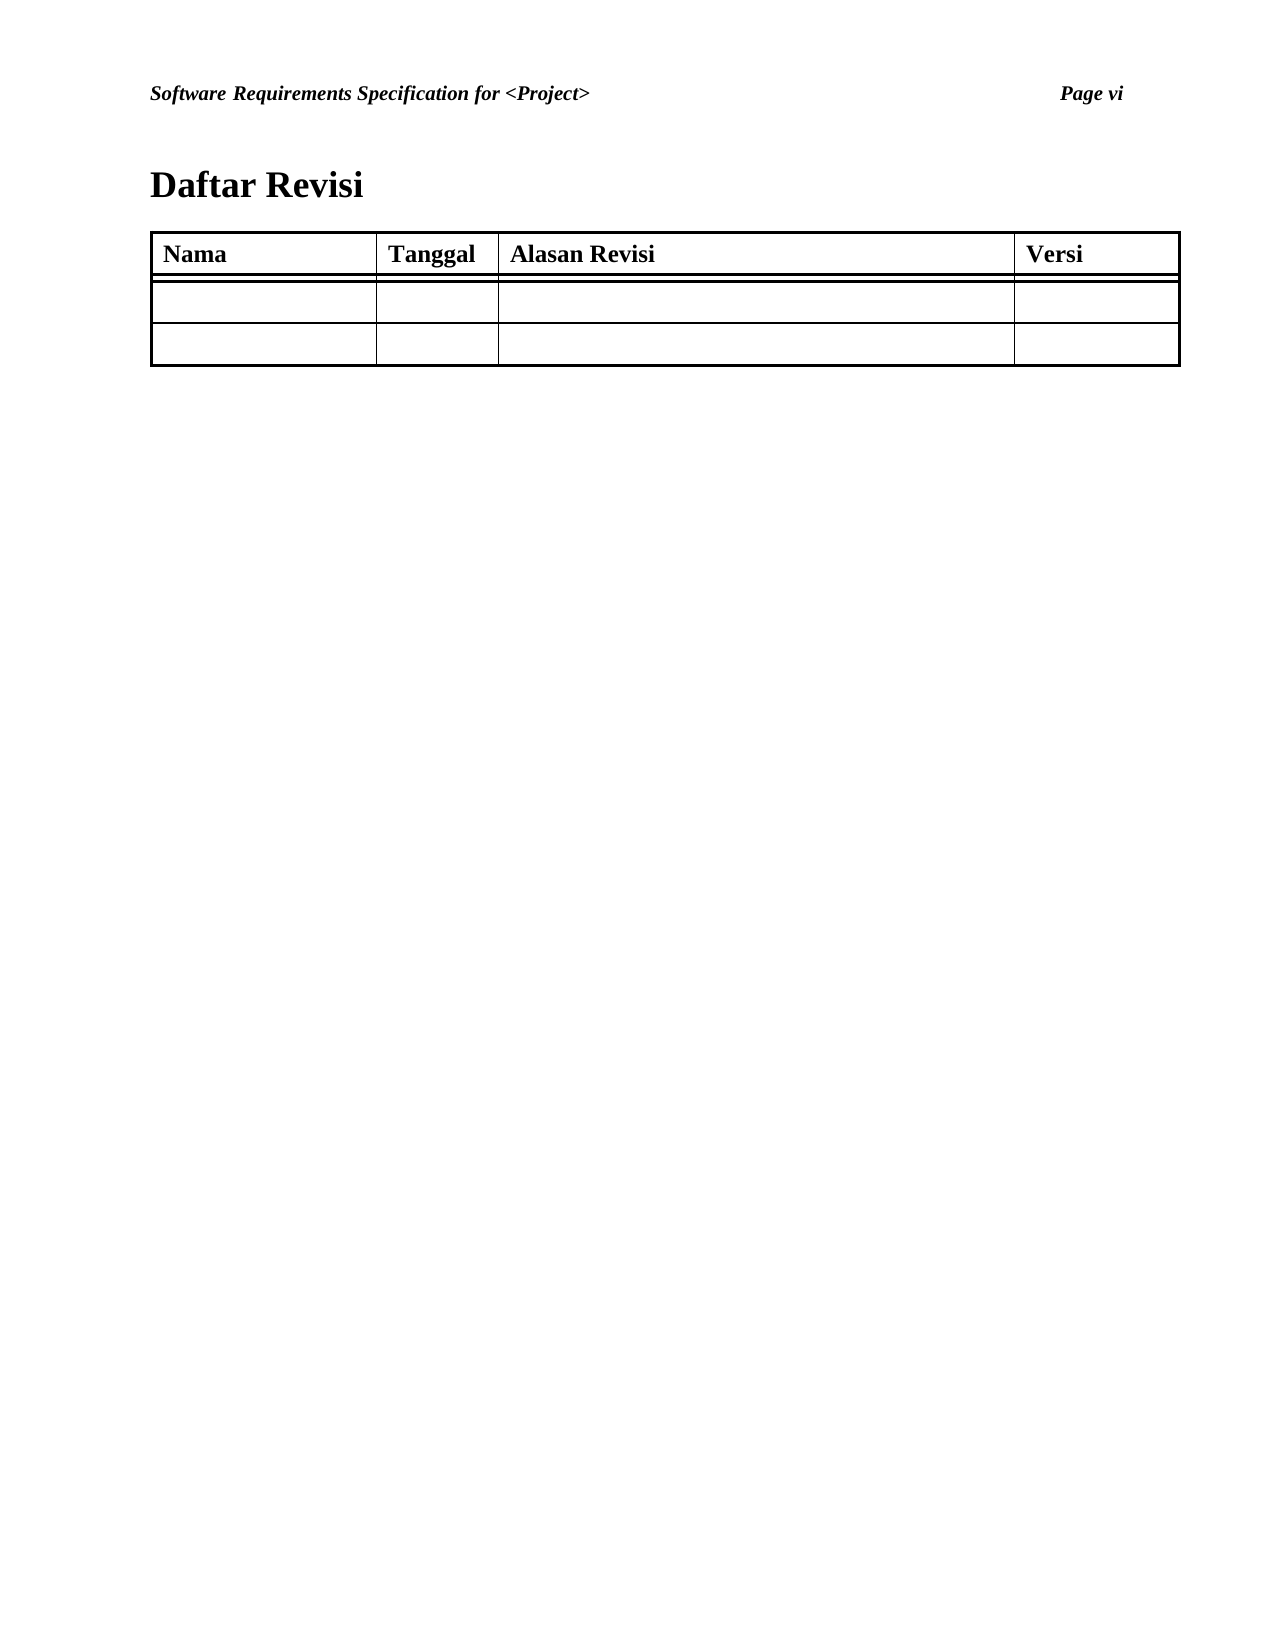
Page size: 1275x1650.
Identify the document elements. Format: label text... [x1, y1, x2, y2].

table_cell [377, 283, 498, 322]
table_header Alasan Revisi [499, 234, 1014, 273]
table_cell [1015, 276, 1178, 280]
table_cell [153, 324, 376, 363]
table_header Tanggal [377, 234, 498, 273]
table_cell [377, 324, 498, 363]
text Daftar Revisi [150, 162, 1125, 206]
table_cell [377, 276, 498, 280]
table_cell [153, 276, 376, 280]
table_cell [499, 324, 1014, 363]
table_header Versi [1015, 234, 1178, 273]
table_cell [499, 276, 1014, 280]
table_cell [153, 283, 376, 322]
table_cell [499, 283, 1014, 322]
table_header Nama [153, 234, 376, 273]
table_cell [1015, 324, 1178, 363]
table_cell [1015, 283, 1178, 322]
